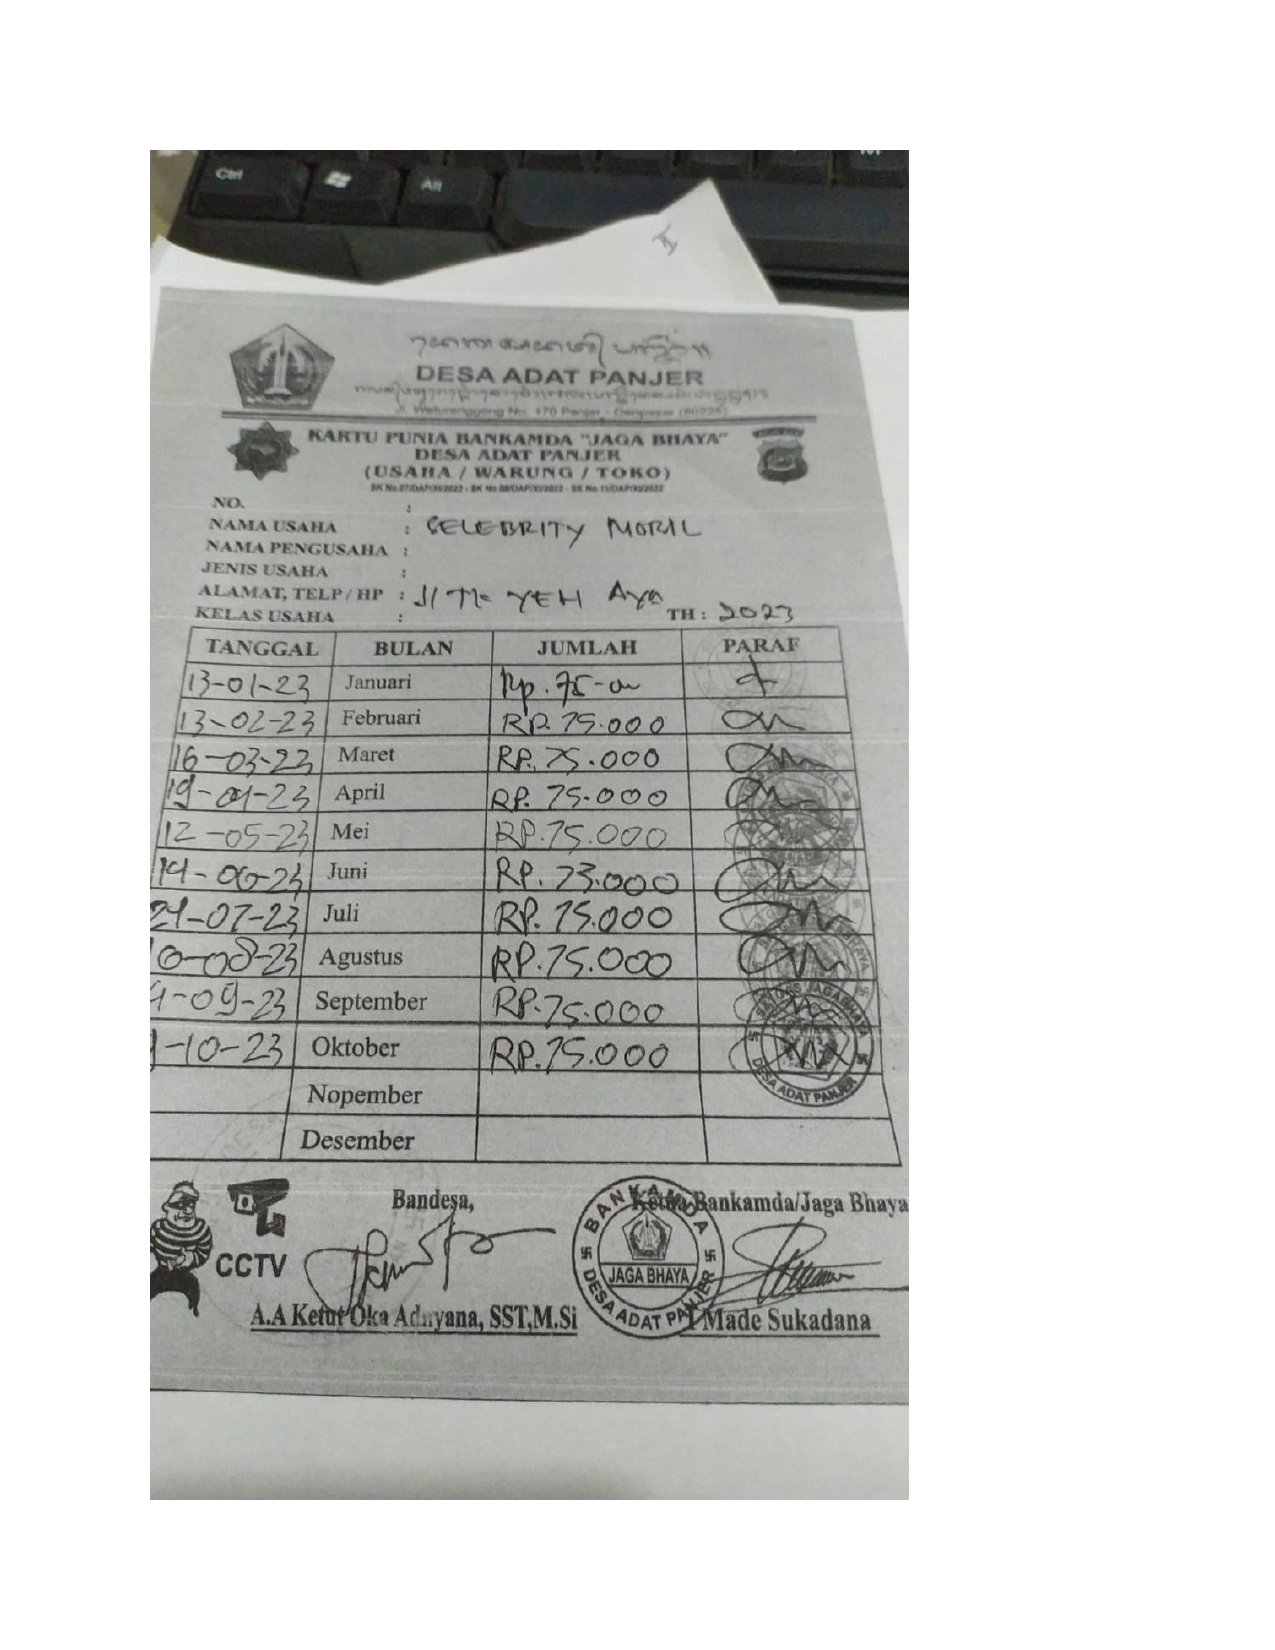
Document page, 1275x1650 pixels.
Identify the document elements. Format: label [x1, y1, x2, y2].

picture [150, 150, 909, 1500]
